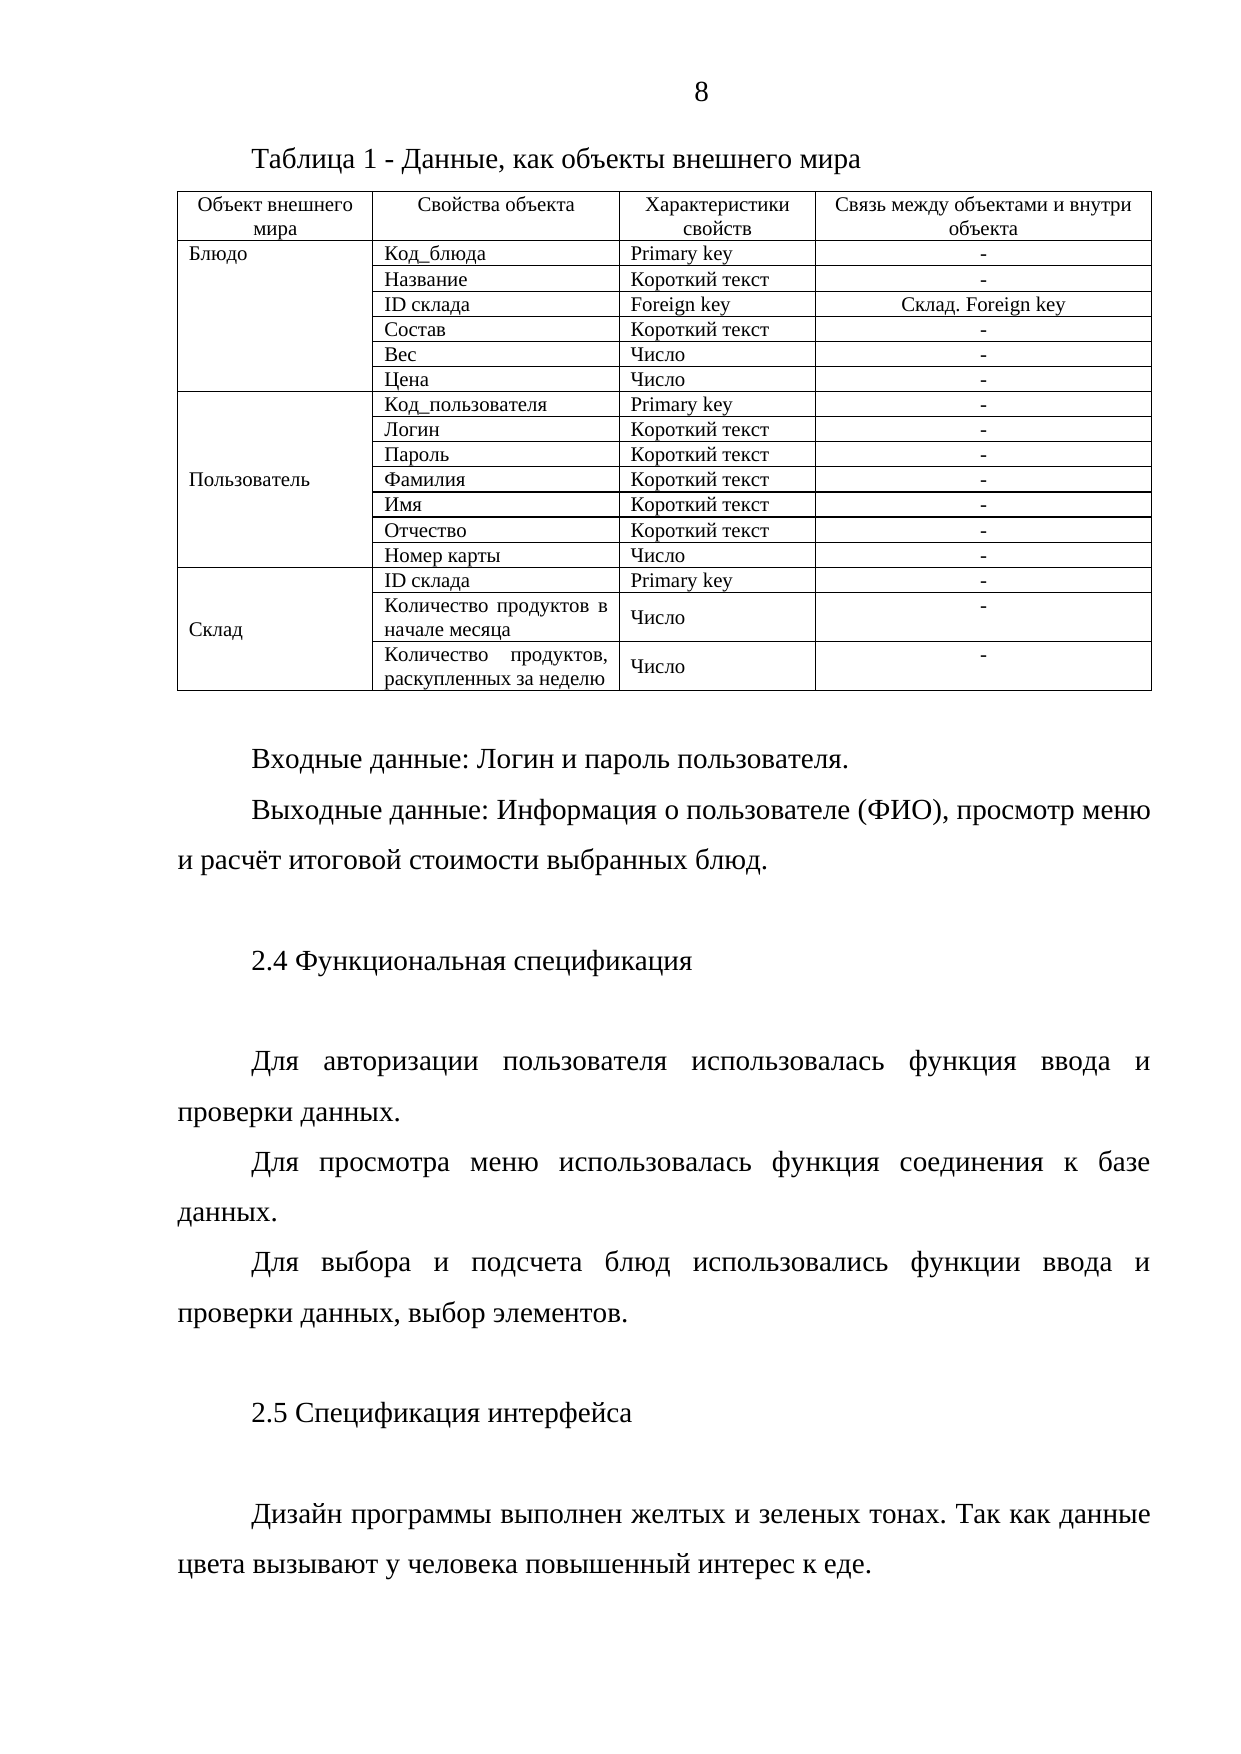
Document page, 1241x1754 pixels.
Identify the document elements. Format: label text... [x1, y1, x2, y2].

table_cell Цена [373, 367, 619, 391]
text Для авторизации пользователя использовалась функция ввода и проверки данных. [177, 1043, 1152, 1127]
table_cell Число [620, 367, 815, 391]
table_cell - [816, 266, 1151, 291]
table_cell Primary key [620, 241, 815, 265]
table_cell Состав [373, 317, 619, 341]
table_header Связь между объектами и внутри объекта [816, 192, 1151, 240]
table_cell - [816, 417, 1151, 441]
table_cell Количество продуктов, раскупленных за неделю [373, 642, 619, 690]
table_cell Короткий текст [620, 467, 815, 491]
table_cell Блюдо [178, 241, 372, 391]
table_cell Пользователь [178, 392, 372, 567]
subtitle 2.5 Спецификация интерфейса [177, 1396, 1152, 1429]
table_cell - [816, 367, 1151, 391]
table_cell - [816, 442, 1151, 466]
table_cell Склад. Foreign key [816, 292, 1151, 316]
table_cell Код_пользователя [373, 392, 619, 416]
table_cell Название [373, 266, 619, 291]
table_cell - [816, 543, 1151, 567]
table_cell - [816, 518, 1151, 542]
table_cell Число [620, 342, 815, 366]
text Для просмотра меню использовалась функция соединения к базе данных. [177, 1144, 1152, 1228]
table_cell Имя [373, 493, 619, 516]
table_cell Число [620, 642, 815, 690]
table_cell Отчество [373, 518, 619, 542]
table_cell Короткий текст [620, 266, 815, 291]
text Дизайн программы выполнен желтых и зеленых тонах. Так как данные цвета вызывают у человека повышенный интерес к еде. [177, 1496, 1152, 1580]
table_cell Foreign key [620, 292, 815, 316]
table_header Свойства объекта [373, 192, 619, 240]
table_cell Число [620, 593, 815, 641]
text Для выбора и подсчета блюд использовались функции ввода и проверки данных, выбор элементов. [177, 1244, 1152, 1328]
table_cell Склад [178, 568, 372, 690]
table_cell - [816, 241, 1151, 265]
table_cell - [816, 392, 1151, 416]
table_header Объект внешнего мира [178, 192, 372, 240]
table_header Характеристики свойств [620, 192, 815, 240]
table_cell Число [620, 543, 815, 567]
text Выходные данные: Информация о пользователе (ФИО), просмотр меню и расчёт итоговой стоимости выбранных блюд. [177, 792, 1152, 876]
table_cell Пароль [373, 442, 619, 466]
table_cell - [816, 467, 1151, 491]
table_cell Primary key [620, 568, 815, 592]
table_cell Код_блюда [373, 241, 619, 265]
table_cell - [816, 317, 1151, 341]
table_cell Фамилия [373, 467, 619, 491]
table_cell Номер карты [373, 543, 619, 567]
table_cell Количество продуктов в начале месяца [373, 593, 619, 641]
table_cell Primary key [620, 392, 815, 416]
text Таблица 1 - Данные, как объекты внешнего мира [177, 141, 1152, 174]
table_cell Короткий текст [620, 442, 815, 466]
table_cell ID склада [373, 568, 619, 592]
table_cell Короткий текст [620, 493, 815, 516]
subtitle 2.4 Функциональная спецификация [177, 943, 1152, 976]
table_cell - [816, 642, 1151, 690]
table_cell - [816, 568, 1151, 592]
table_cell Короткий текст [620, 518, 815, 542]
table_cell Короткий текст [620, 417, 815, 441]
table_cell Вес [373, 342, 619, 366]
table_cell - [816, 342, 1151, 366]
table_cell - [816, 493, 1151, 516]
table_cell ID склада [373, 292, 619, 316]
text Входные данные: Логин и пароль пользователя. [177, 741, 1152, 775]
table_cell Короткий текст [620, 317, 815, 341]
table_cell Логин [373, 417, 619, 441]
table_cell - [816, 593, 1151, 641]
